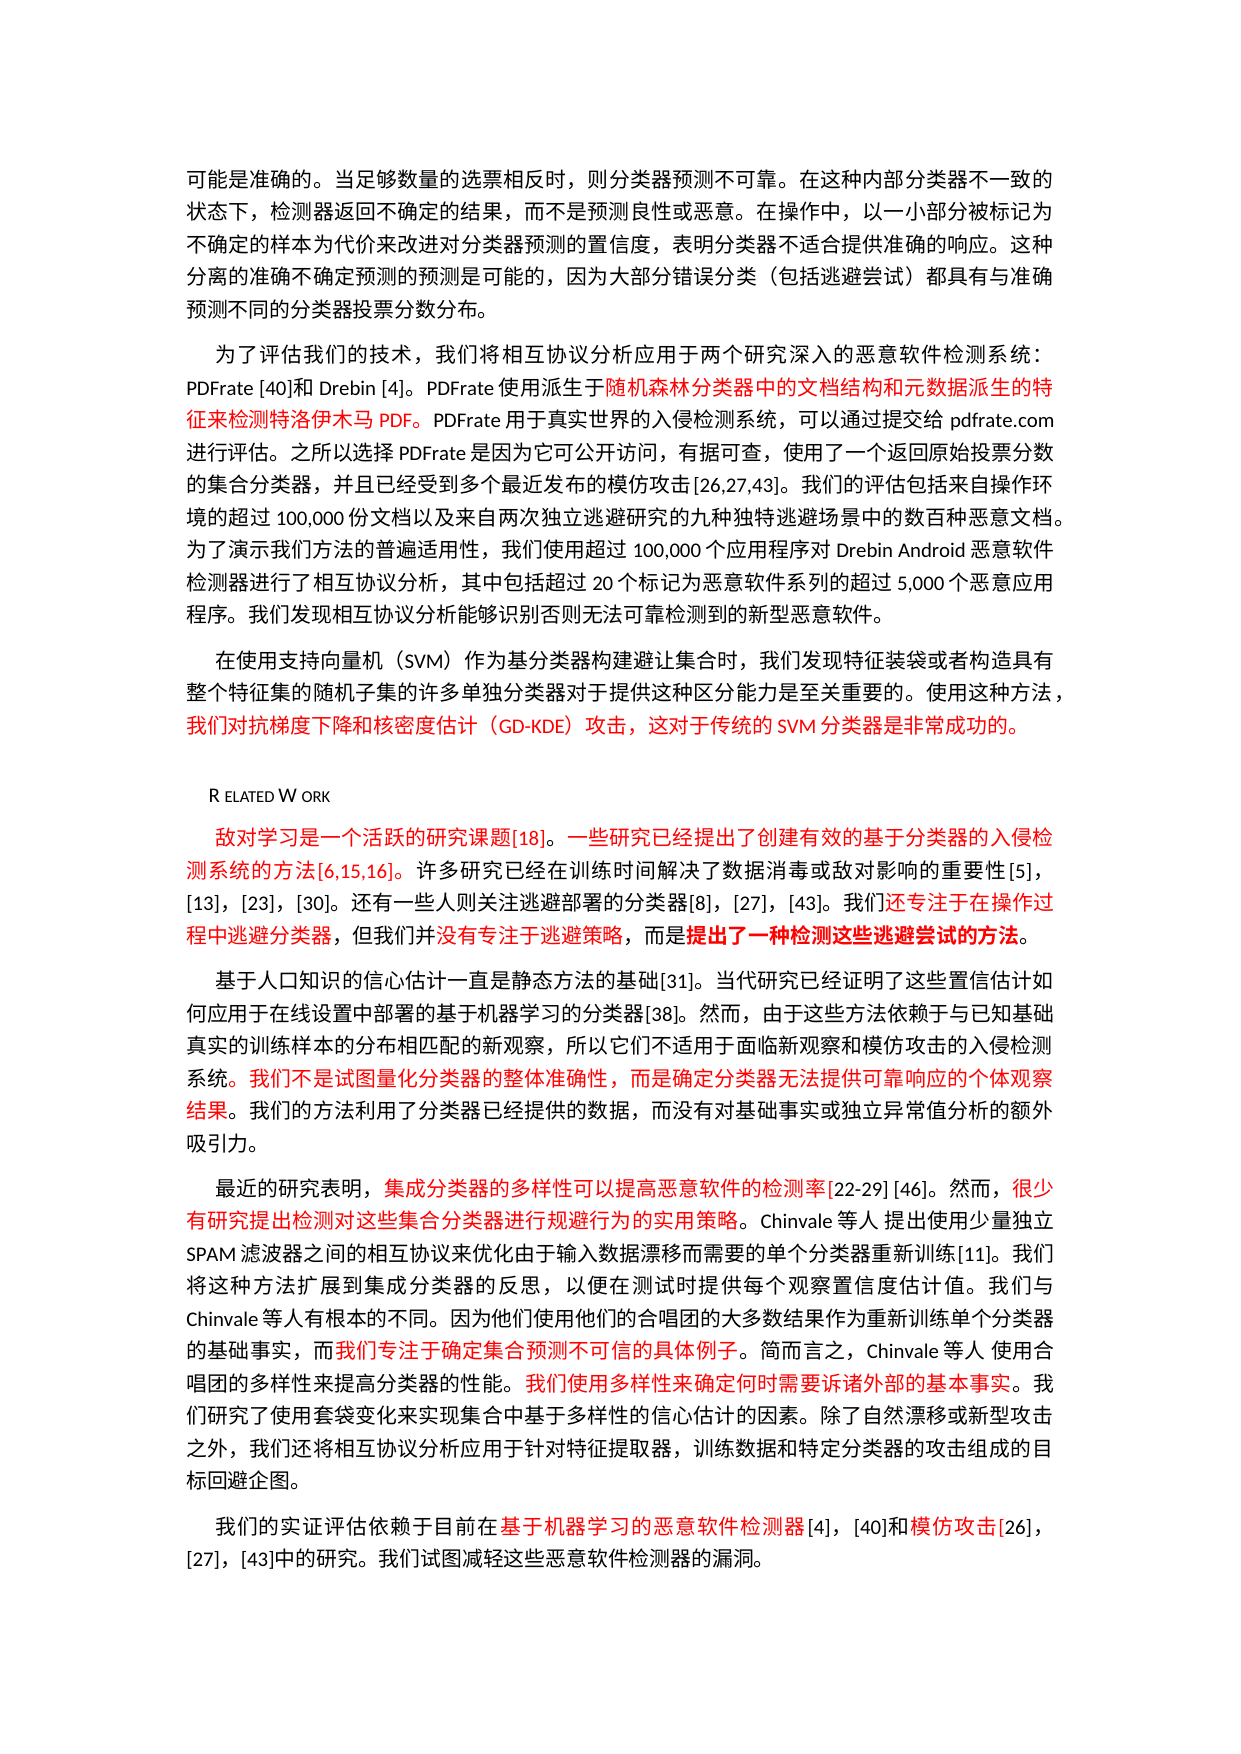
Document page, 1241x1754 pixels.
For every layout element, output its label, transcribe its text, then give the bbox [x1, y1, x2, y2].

text 最近的研究表明，集成分类器的多样性可以提高恶意软件的检测率[22-29] [46]。然而，很少有研究提出检测对这些集合分类器进行规避行为的实用策略。Chinvale等人 提出使用少量独立SPAM滤波器之间的相互协议来优化由于输入数据漂移而需要的单个分类器重新训练[11]。我们将这种方法扩展到集成分类器的反思，以便在测试时提供每个观察置信度估计值。我们与Chinvale等人有根本的不同。因为他们使用他们的合唱团的大多数结果作为重新训练单个分类器的基础事实，而我们专注于确定集合预测不可信的具体例子。简而言之，Chinvale等人 使用合唱团的多样性来提高分类器的性能。我们使用多样性来确定何时需要诉诸外部的基本事实。我们研究了使用套袋变化来实现集合中基于多样性的信心估计的因素。除了自然漂移或新型攻击之外，我们还将相互协议分析应用于针对特征提取器，训练数据和特定分类器的攻击组成的目标回避企图。 [186, 1171, 1054, 1496]
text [186, 162, 1054, 324]
text 我们的实证评估依赖于目前在基于机器学习的恶意软件检测器[4]，[40]和模仿攻击[26]，[27]，[43]中的研究。我们试图减轻这些恶意软件检测器的漏洞。 [186, 1509, 1054, 1574]
text 基于人口知识的信心估计一直是静态方法的基础[31]。当代研究已经证明了这些置信估计如何应用于在线设置中部署的基于机器学习的分类器[38]。然而，由于这些方法依赖于与已知基础真实的训练样本的分布相匹配的新观察，所以它们不适用于面临新观察和模仿攻击的入侵检测系统。我们不是试图量化分类器的整体准确性，而是确定分类器无法提供可靠响应的个体观察结果。我们的方法利用了分类器已经提供的数据，而没有对基础事实或独立异常值分析的额外吸引力。 [186, 963, 1054, 1158]
text 敌对学习是一个活跃的研究课题[18]。一些研究已经提出了创建有效的基于分类器的入侵检测系统的方法[6,15,16]。许多研究已经在训练时间解决了数据消毒或敌对影响的重要性[5]，[13]，[23]，[30]。还有一些人则关注逃避部署的分类器[8]，[27]，[43]。我们还专注于在操作过程中逃避分类器，但我们并没有专注于逃避策略，而是提出了一种检测这些逃避尝试的方法。 [186, 820, 1054, 950]
text 为了评估我们的技术，我们将相互协议分析应用于两个研究深入的恶意软件检测系统：PDFrate [40]和Drebin [4]。PDFrate使用派生于随机森林分类器中的文档结构和元数据派生的特征来检测特洛伊木马PDF。PDFrate用于真实世界的入侵检测系统，可以通过提交给pdfrate.com进行评估。之所以选择PDFrate是因为它可公开访问，有据可查，使用了一个返回原始投票分数的集合分类器，并且已经受到多个最近发布的模仿攻击[26,27,43]。我们的评估包括来自操作环境的超过100,000份文档以及来自两次独立逃避研究的九种独特逃避场景中的数百种恶意文档。为了演示我们方法的普遍适用性，我们使用超过100,000个应用程序对Drebin Android恶意软件检测器进行了相互协议分析，其中包括超过20个标记为恶意软件系列的超过5,000个恶意应用程序。我们发现相互协议分析能够识别否则无法可靠检测到的新型恶意软件。 [186, 337, 1054, 630]
text 在使用支持向量机（SVM）作为基分类器构建避让集合时，我们发现特征装袋或者构造具有整个特征集的随机子集的许多单独分类器对于提供这种区分能力是至关重要的。使用这种方法，我们对抗梯度下降和核密度估计（GD-KDE）攻击，这对于传统的SVM分类器是非常成功的。 [186, 643, 1054, 740]
text R ELATED W ORK [187, 779, 1053, 811]
